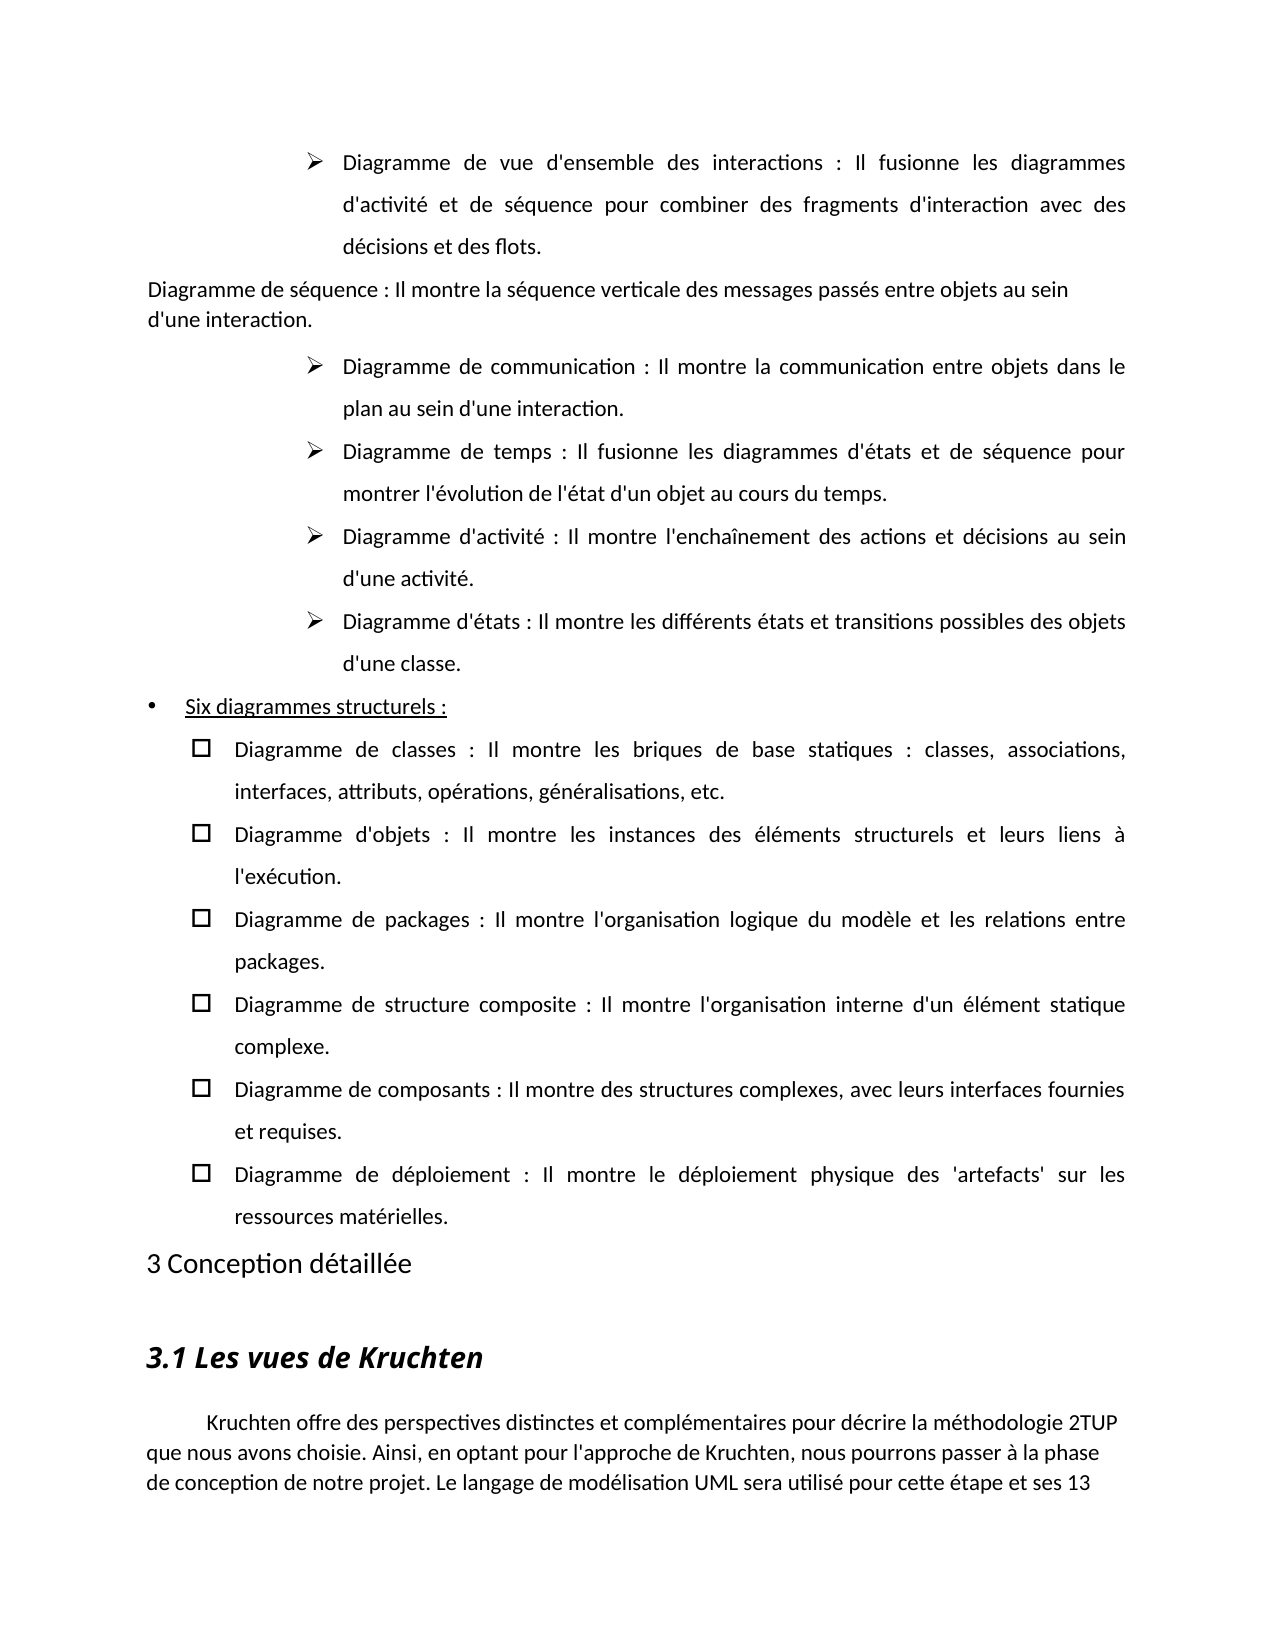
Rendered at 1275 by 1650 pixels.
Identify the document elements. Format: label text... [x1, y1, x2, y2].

list Diagramme d'états : Il montre les différents états et transitions possibles des objets d'une classe. [305, 607, 1127, 677]
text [146, 1408, 1127, 1496]
list Diagramme d'objets : Il montre les instances des éléments structurels et leurs liens à l'exécution. [190, 820, 1127, 890]
list Diagramme de communication : Il montre la communication entre objets dans le plan au sein d'une interaction. [305, 352, 1127, 422]
text Diagramme de séquence : Il montre la séquence verticale des messages passés entre objets au sein d'une interaction. [148, 275, 1127, 333]
list Diagramme de packages : Il montre l'organisation logique du modèle et les relations entre packages. [190, 905, 1127, 975]
list Diagramme de composants : Il montre des structures complexes, avec leurs interfaces fournies et requises. [190, 1075, 1127, 1145]
list Six diagrammes structurels : [148, 692, 1127, 720]
subtitle 3 Conception détaillée [146, 1245, 1127, 1281]
list Diagramme de déploiement : Il montre le déploiement physique des 'artefacts' sur les ressources matérielles. [190, 1160, 1127, 1230]
list Diagramme de classes : Il montre les briques de base statiques : classes, associations, interfaces, attributs, opérations, généralisations, etc. [190, 735, 1127, 805]
list Diagramme de structure composite : Il montre l'organisation interne d'un élément statique complexe. [190, 990, 1127, 1060]
list Diagramme d'activité : Il montre l'enchaînement des actions et décisions au sein d'une activité. [305, 522, 1127, 592]
list Diagramme de vue d'ensemble des interactions : Il fusionne les diagrammes d'activité et de séquence pour combiner des fragments d'interaction avec des décisions et des flots. [305, 148, 1127, 260]
list Diagramme de temps : Il fusionne les diagrammes d'états et de séquence pour montrer l'évolution de l'état d'un objet au cours du temps. [305, 437, 1127, 507]
subtitle 3.1 Les vues de Kruchten [146, 1337, 1127, 1377]
